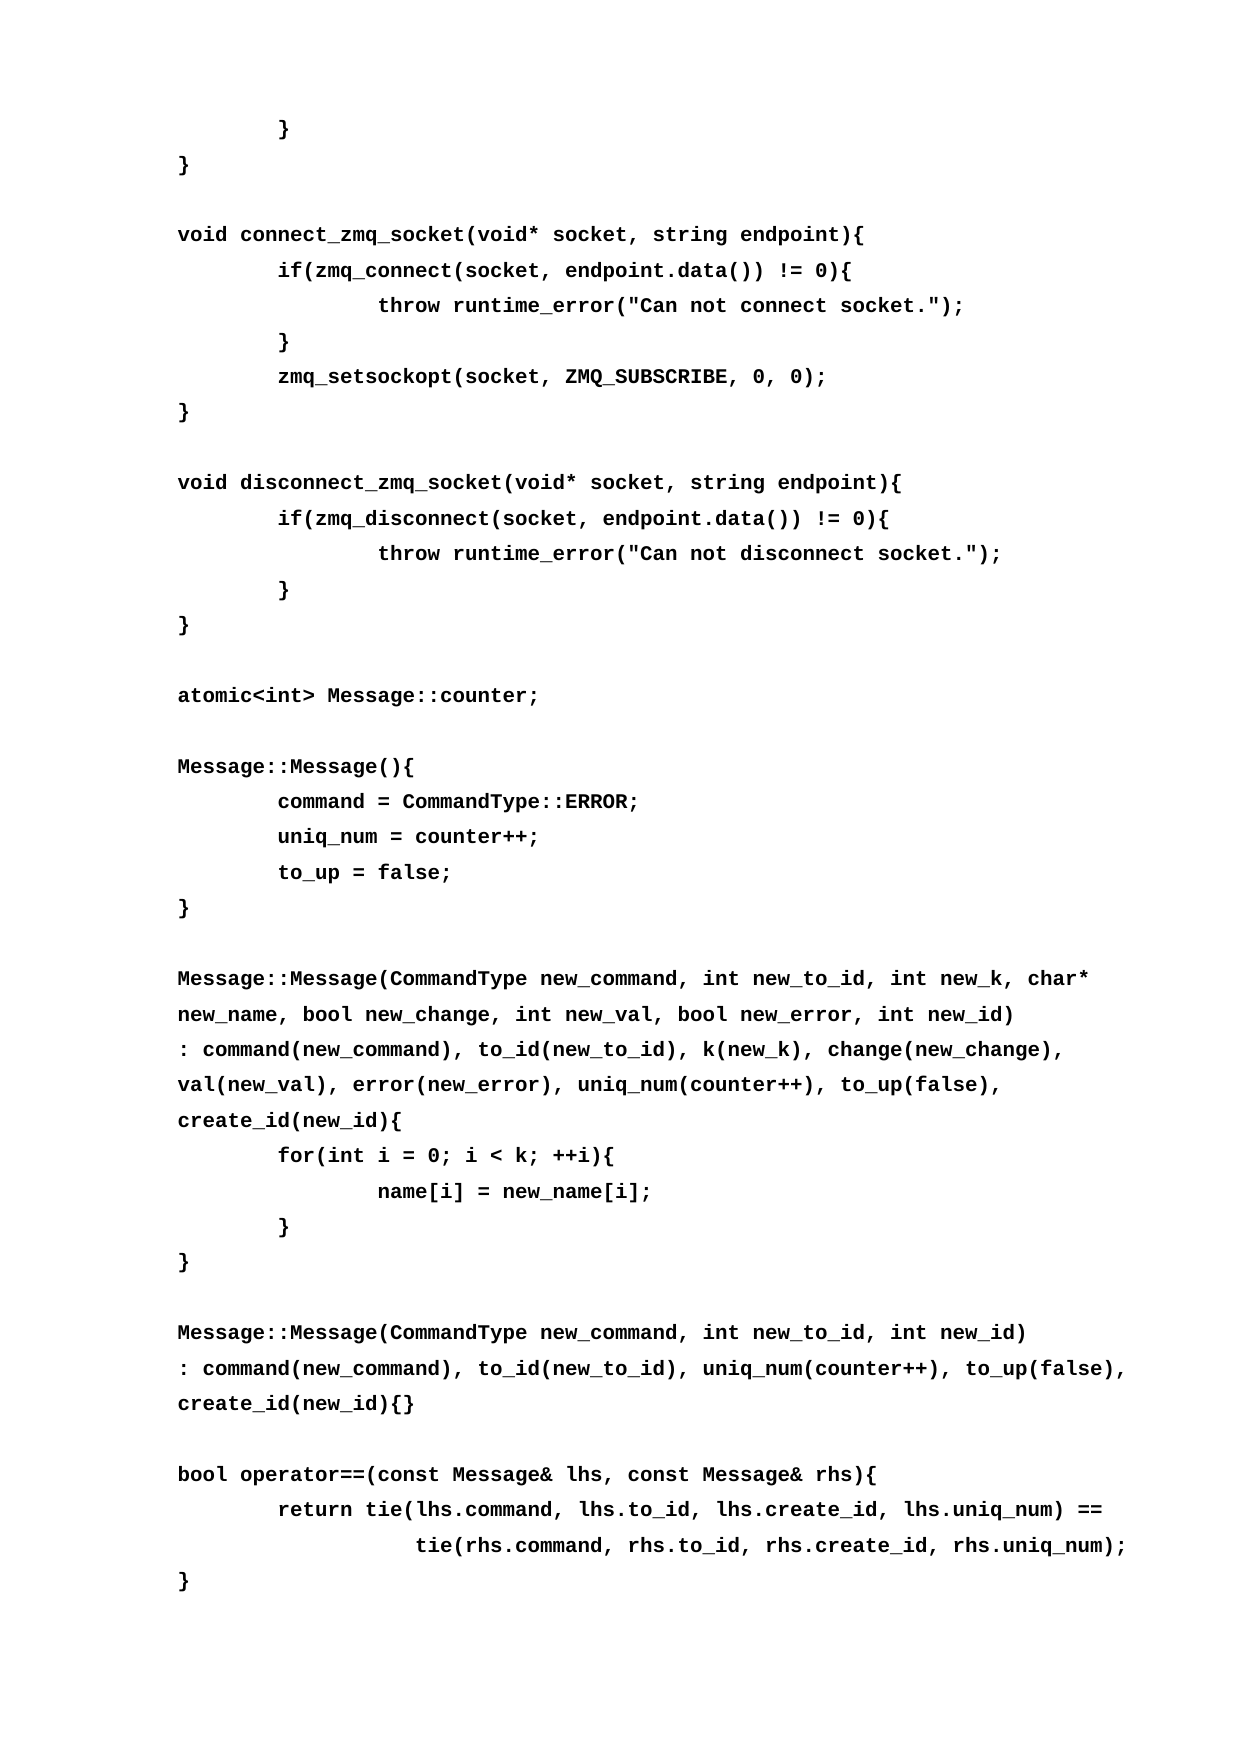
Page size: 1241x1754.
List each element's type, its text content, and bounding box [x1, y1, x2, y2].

text to_up = false; [177, 862, 1152, 886]
text tie(rhs.command, rhs.to_id, rhs.create_id, rhs.uniq_num); [177, 1535, 1152, 1558]
text } [177, 578, 1152, 602]
text } [177, 897, 1152, 921]
text bool operator==(const Message& lhs, const Message& rhs){ [177, 1464, 1152, 1488]
text for(int i = 0; i < k; ++i){ [177, 1145, 1152, 1169]
text Message::Message(CommandType new_command, int new_to_id, int new_id) [177, 1322, 1152, 1346]
text Message::Message(CommandType new_command, int new_to_id, int new_k, char* new_name, bool new_change, int new_val, bool new_error, int new_id) [177, 968, 1152, 1027]
text void disconnect_zmq_socket(void* socket, string endpoint){ [177, 472, 1152, 496]
text void connect_zmq_socket(void* socket, string endpoint){ [177, 224, 1152, 248]
text } [177, 153, 1152, 177]
text if(zmq_disconnect(socket, endpoint.data()) != 0){ [177, 508, 1152, 531]
text uniq_num = counter++; [177, 826, 1152, 850]
text : command(new_command), to_id(new_to_id), k(new_k), change(new_change), val(new_val), error(new_error), uniq_num(counter++), to_up(false), create_id(new_id){ [177, 1039, 1152, 1133]
text } [177, 401, 1152, 425]
text name[i] = new_name[i]; [177, 1181, 1152, 1204]
text atomic<int> Message::counter; [177, 685, 1152, 708]
text } [177, 331, 1152, 354]
text : command(new_command), to_id(new_to_id), uniq_num(counter++), to_up(false), create_id(new_id){} [177, 1358, 1152, 1417]
text } [177, 118, 1152, 142]
text zmq_setsockopt(socket, ZMQ_SUBSCRIBE, 0, 0); [177, 366, 1152, 390]
text } [177, 1570, 1152, 1594]
text throw runtime_error("Can not disconnect socket."); [177, 543, 1152, 567]
text } [177, 1216, 1152, 1240]
text } [177, 1251, 1152, 1275]
text } [177, 614, 1152, 638]
text if(zmq_connect(socket, endpoint.data()) != 0){ [177, 260, 1152, 283]
text command = CommandType::ERROR; [177, 791, 1152, 815]
text throw runtime_error("Can not connect socket."); [177, 295, 1152, 319]
text Message::Message(){ [177, 756, 1152, 779]
text return tie(lhs.command, lhs.to_id, lhs.create_id, lhs.uniq_num) == [177, 1499, 1152, 1523]
